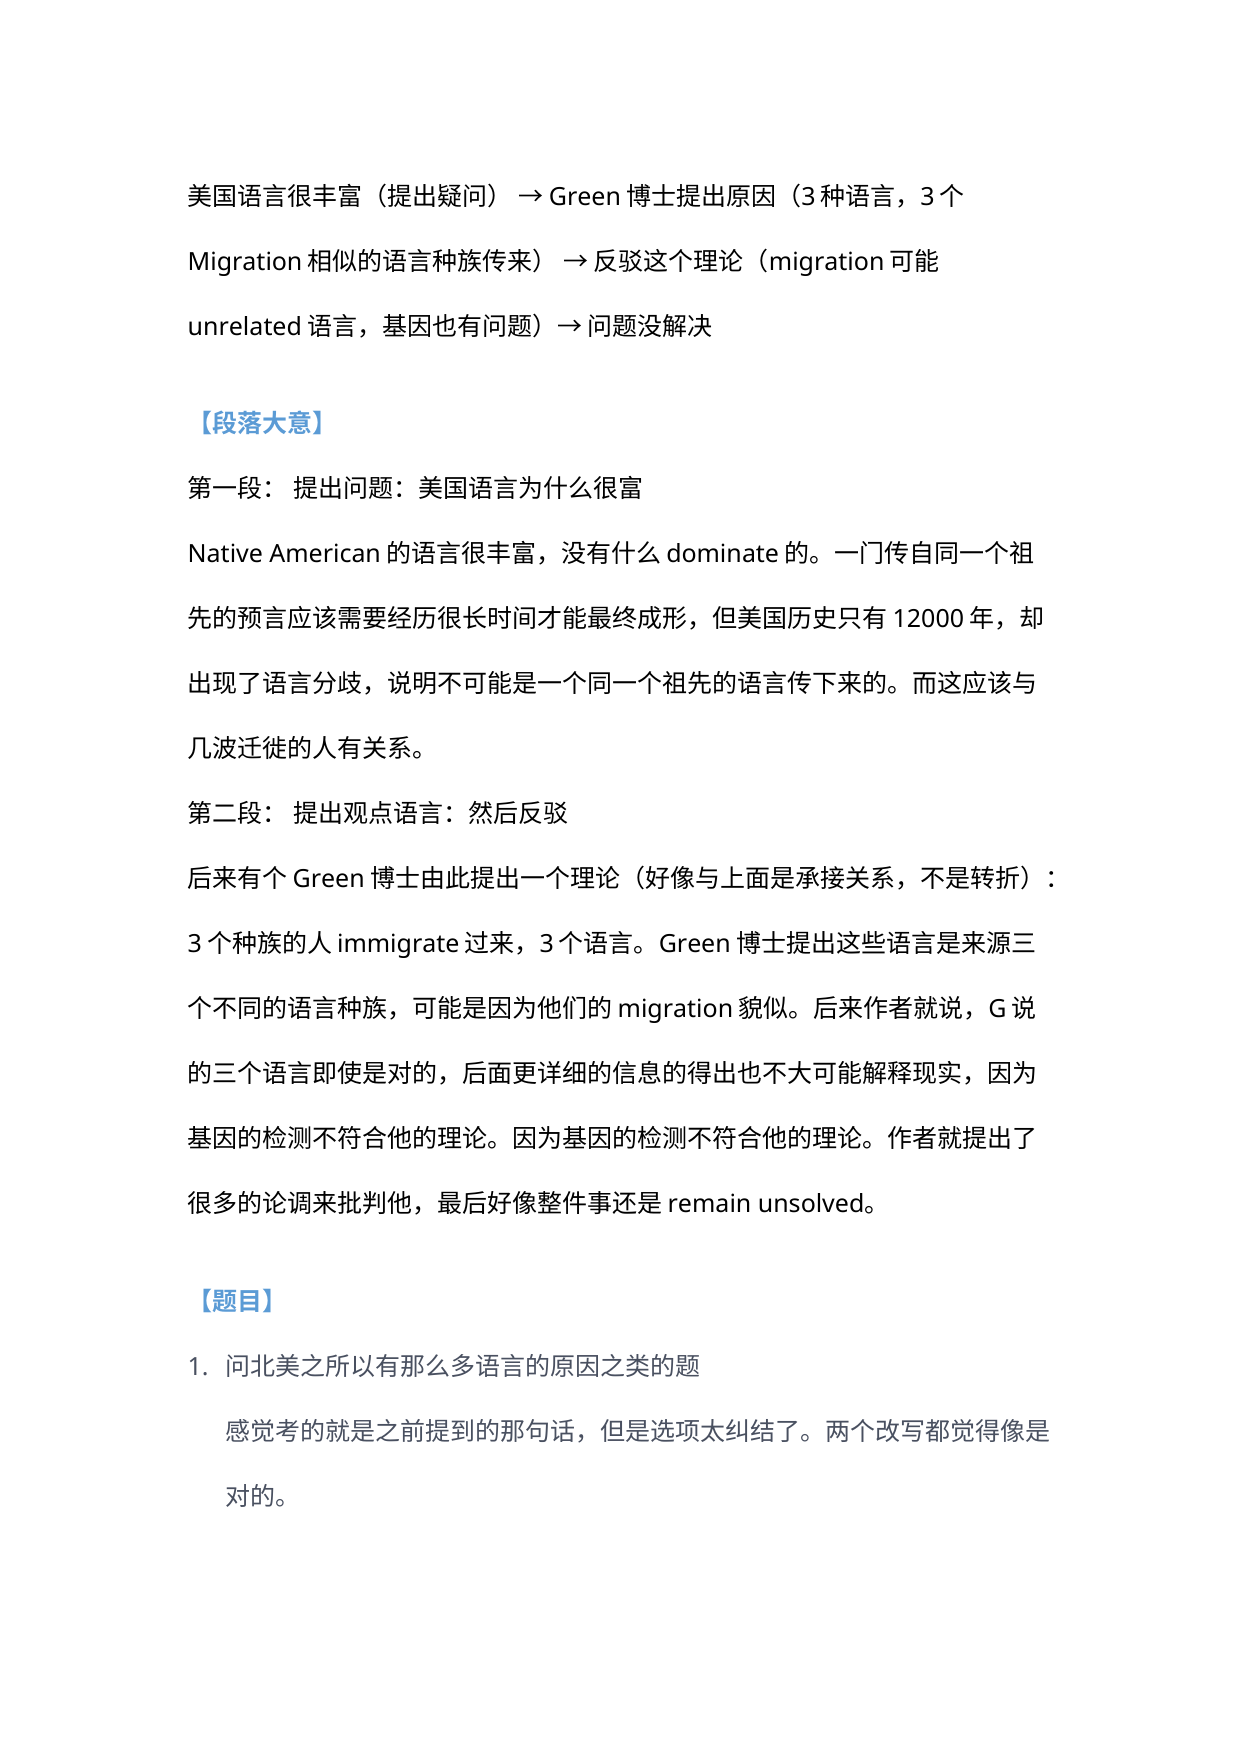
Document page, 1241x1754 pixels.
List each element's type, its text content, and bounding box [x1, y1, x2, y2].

text 第二段： 提出观点语言：然后反驳 [187, 779, 1053, 844]
text 第一段： 提出问题：美国语言为什么很富 [187, 454, 1053, 519]
list 问北美之所以有那么多语言的原因之类的题 感觉考的就是之前提到的那句话，但是选项太纠结了。两个改写都觉得像是对的。 [187, 1332, 1053, 1527]
text 【段落大意】 [187, 389, 1053, 454]
text 后来有个Green博士由此提出一个理论（好像与上面是承接关系，不是转折）：3个种族的人immigrate过来，3个语言。Green博士提出这些语言是来源三个不同的语言种族，可能是因为他们的migration貌似。后来作者就说，G说的三个语言即使是对的，后面更详细的信息的得出也不大可能解释现实，因为基因的检测不符合他的理论。因为基因的检测不符合他的理论。作者就提出了很多的论调来批判他，最后好像整件事还是remain unsolved。 [187, 844, 1053, 1234]
text 【题目】 [187, 1267, 1053, 1332]
text Native American的语言很丰富，没有什么dominate的。一门传自同一个祖先的预言应该需要经历很长时间才能最终成形，但美国历史只有12000年，却出现了语言分歧，说明不可能是一个同一个祖先的语言传下来的。而这应该与几波迁徙的人有关系。 [187, 519, 1053, 779]
text 美国语言很丰富（提出疑问） → Green博士提出原因（3种语言，3个Migration相似的语言种族传来） → 反驳这个理论（migration可能unrelated语言，基因也有问题）→ 问题没解决 [187, 162, 1053, 357]
